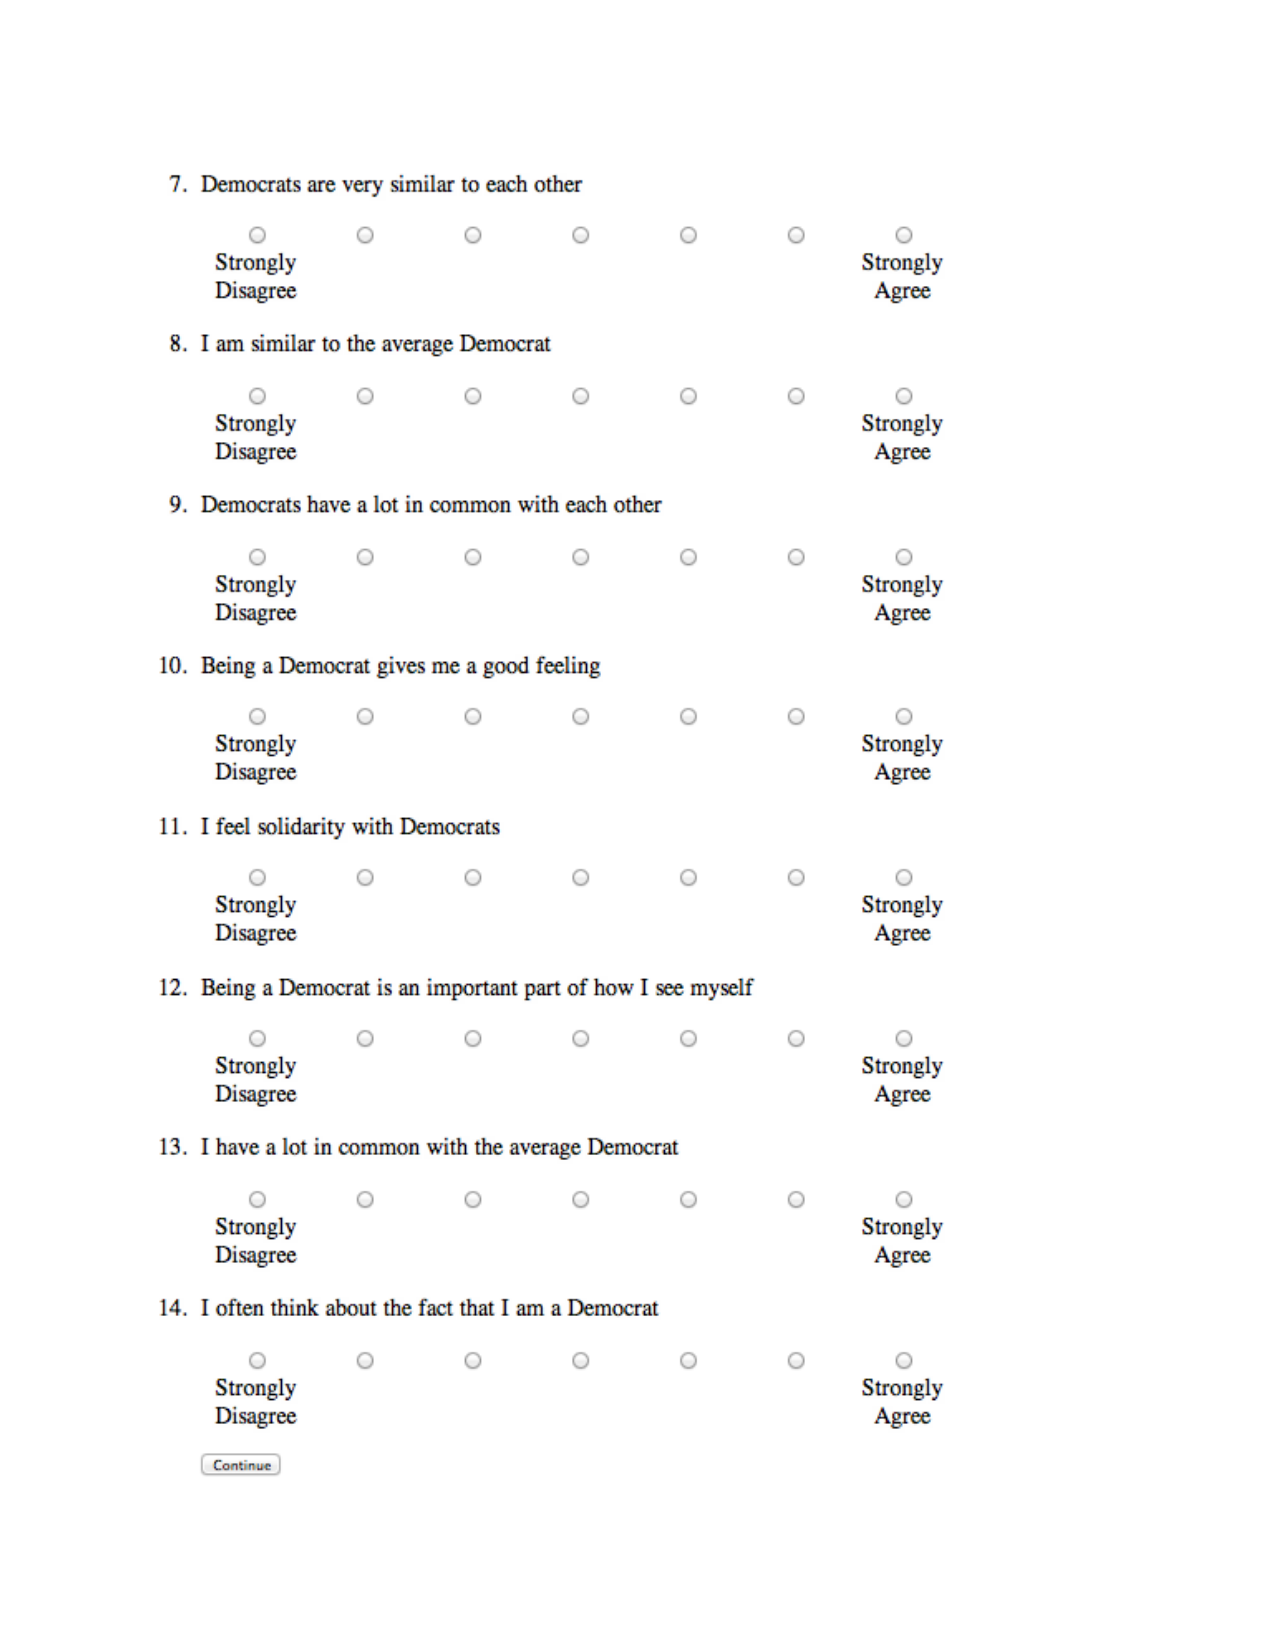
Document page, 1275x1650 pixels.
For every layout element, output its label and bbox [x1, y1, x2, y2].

picture [150, 150, 969, 1482]
